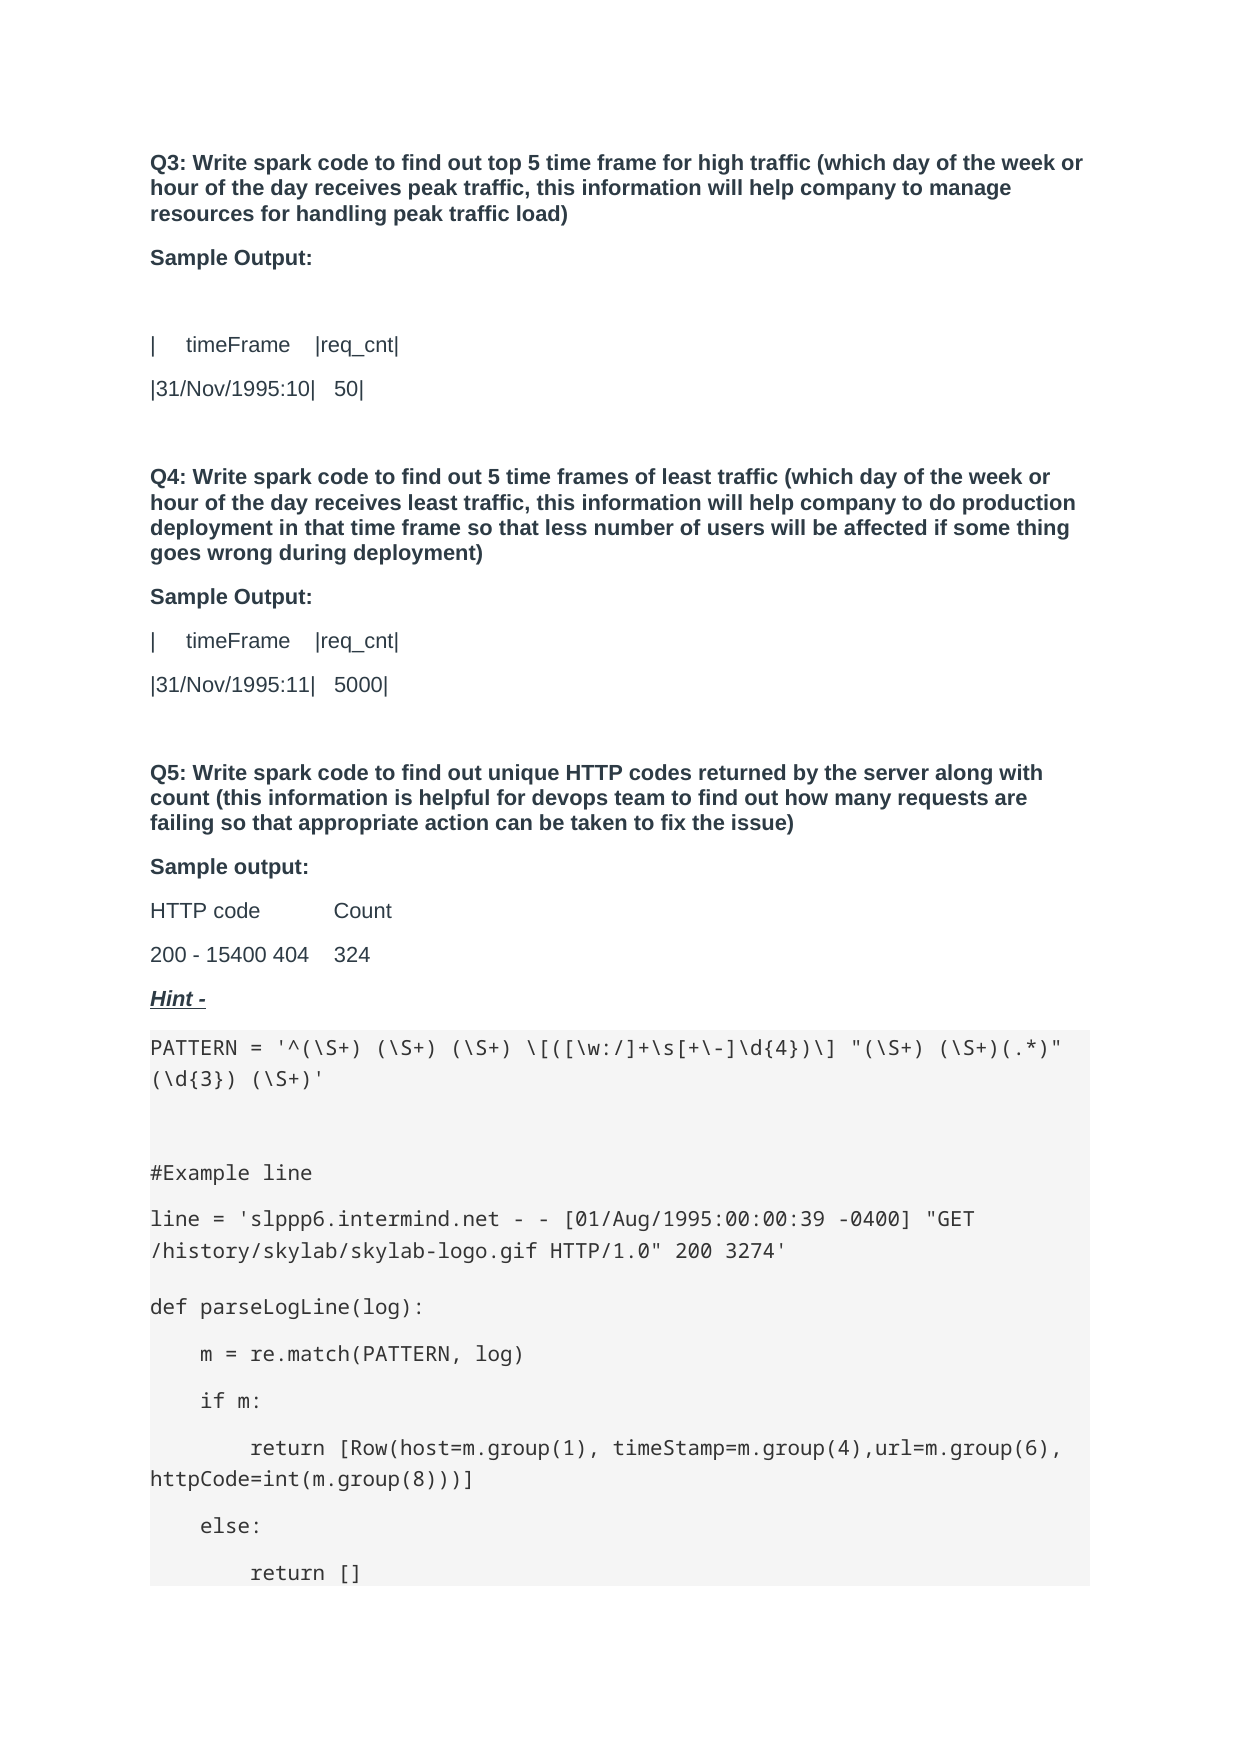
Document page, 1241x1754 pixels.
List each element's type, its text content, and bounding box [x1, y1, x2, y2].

text |31/Nov/1995:11| 5000| [150, 672, 1090, 697]
text Q5: Write spark code to find out unique HTTP codes returned by the server along with count (this information is helpful for devops team to find out how many requests are failing so that appropriate action can be taken to fix the issue) [150, 759, 1090, 835]
text |31/Nov/1995:10| 50| [150, 376, 1090, 401]
text if m: [150, 1383, 1090, 1414]
text | timeFrame |req_cnt| [150, 628, 1090, 653]
text return [] [150, 1555, 1090, 1586]
text #Example line [150, 1155, 1090, 1186]
text def parseLogLine(log): [150, 1289, 1090, 1320]
text Sample output: [150, 854, 1090, 879]
text Q4: Write spark code to find out 5 time frames of least traffic (which day of the week or hour of the day receives least traffic, this information will help company to do production deployment in that time frame so that less number of users will be affected if some thing goes wrong during deployment) [150, 464, 1090, 565]
text line = 'slppp6.intermind.net - - [01/Aug/1995:00:00:39 -0400] "GET /history/skylab/skylab-logo.gif HTTP/1.0" 200 3274' [150, 1202, 1090, 1264]
text HTTP code Count [150, 898, 1090, 923]
text return [Row(host=m.group(1), timeStamp=m.group(4),url=m.group(6), httpCode=int(m.group(8)))] [150, 1430, 1090, 1492]
text Sample Output: [150, 584, 1090, 609]
text PATTERN = '^(\S+) (\S+) (\S+) \[([\w:/]+\s[+\-]\d{4})\] "(\S+) (\S+)(.*)" (\d{3}) (\S+)' [150, 1030, 1090, 1092]
text 200 - 15400 404 324 [150, 942, 1090, 967]
text Q3: Write spark code to find out top 5 time frame for high traffic (which day of the week or hour of the day receives peak traffic, this information will help company to manage resources for handling peak traffic load) [150, 150, 1090, 226]
text else: [150, 1508, 1090, 1539]
text Hint - [150, 986, 1090, 1011]
text m = re.match(PATTERN, log) [150, 1336, 1090, 1367]
text Sample Output: [150, 244, 1090, 269]
text | timeFrame |req_cnt| [150, 332, 1090, 357]
